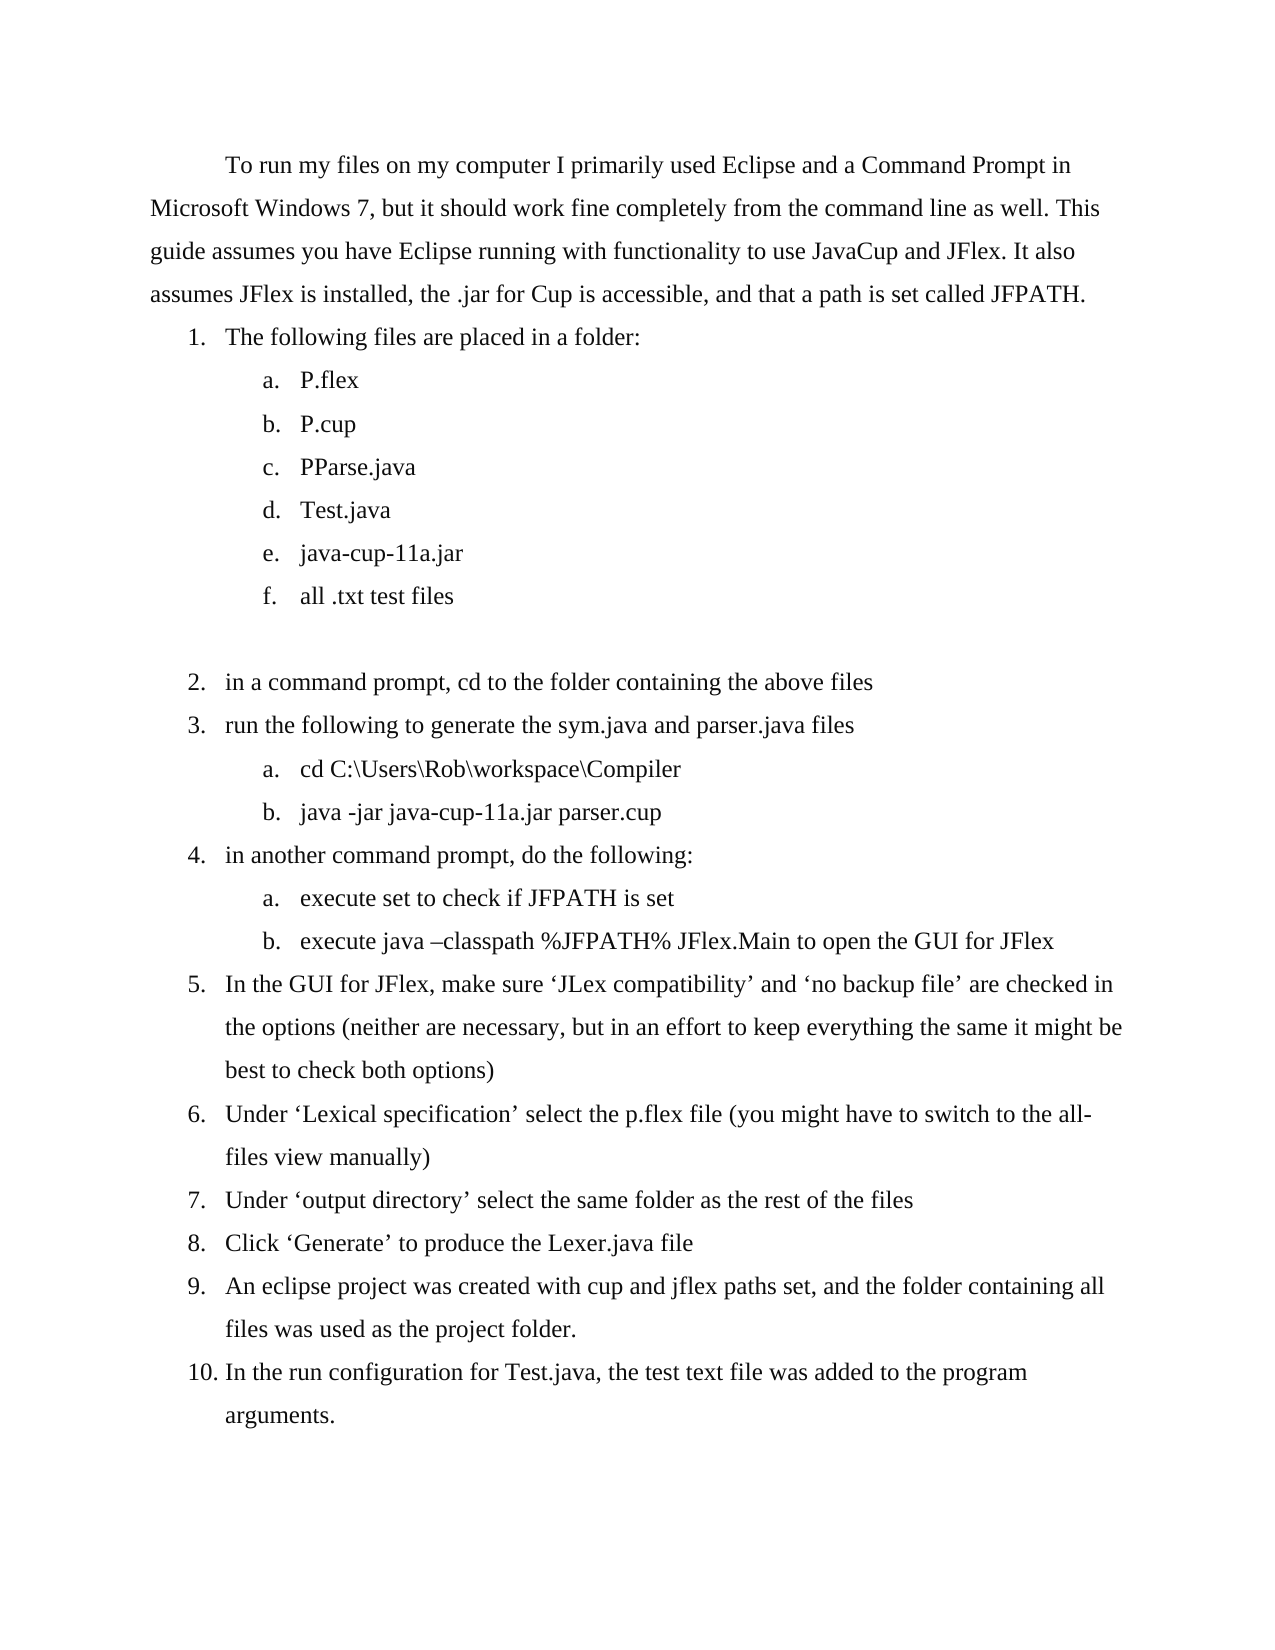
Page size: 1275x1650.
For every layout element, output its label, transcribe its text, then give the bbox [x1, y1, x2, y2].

list Test.java [262, 495, 1125, 524]
list java -jar java-cup-11a.jar parser.cup [262, 797, 1125, 826]
list The following files are placed in a folder: [187, 322, 1125, 351]
list java-cup-11a.jar [262, 538, 1125, 567]
list In the GUI for JFlex, make sure ‘JLex compatibility’ and ‘no backup file’ are checked in the options (neither are necessary, but in an effort to keep everything the same it might be best to check both options) [187, 969, 1125, 1084]
list all .txt test files [262, 581, 1125, 610]
list Under ‘output directory’ select the same folder as the rest of the files [187, 1185, 1125, 1214]
list execute set to check if JFPATH is set [262, 883, 1125, 912]
list In the run configuration for Test.java, the test text file was added to the program arguments. [187, 1357, 1125, 1429]
list execute java –classpath %JFPATH% JFlex.Main to open the GUI for JFlex [262, 926, 1125, 955]
list P.cup [262, 409, 1125, 437]
list An eclipse project was created with cup and jflex paths set, and the folder containing all files was used as the project folder. [187, 1271, 1125, 1343]
list in a command prompt, cd to the folder containing the above files [187, 667, 1125, 696]
list run the following to generate the sym.java and parser.java files [187, 711, 1125, 739]
list PParse.java [262, 452, 1125, 481]
list cd C:\Users\Rob\workspace\Compiler [262, 754, 1125, 782]
list Click ‘Generate’ to produce the Lexer.java file [187, 1228, 1125, 1257]
list P.flex [262, 366, 1125, 394]
list in another command prompt, do the following: [187, 840, 1125, 869]
text To run my files on my computer I primarily used Eclipse and a Command Prompt in Microsoft Windows 7, but it should work fine completely from the command line as well. This guide assumes you have Eclipse running with functionality to use JavaCup and JFlex. It also assumes JFlex is installed, the .jar for Cup is accessible, and that a path is set called JFPATH. [150, 150, 1125, 308]
list Under ‘Lexical specification’ select the p.flex file (you might have to switch to the all-files view manually) [187, 1099, 1125, 1171]
